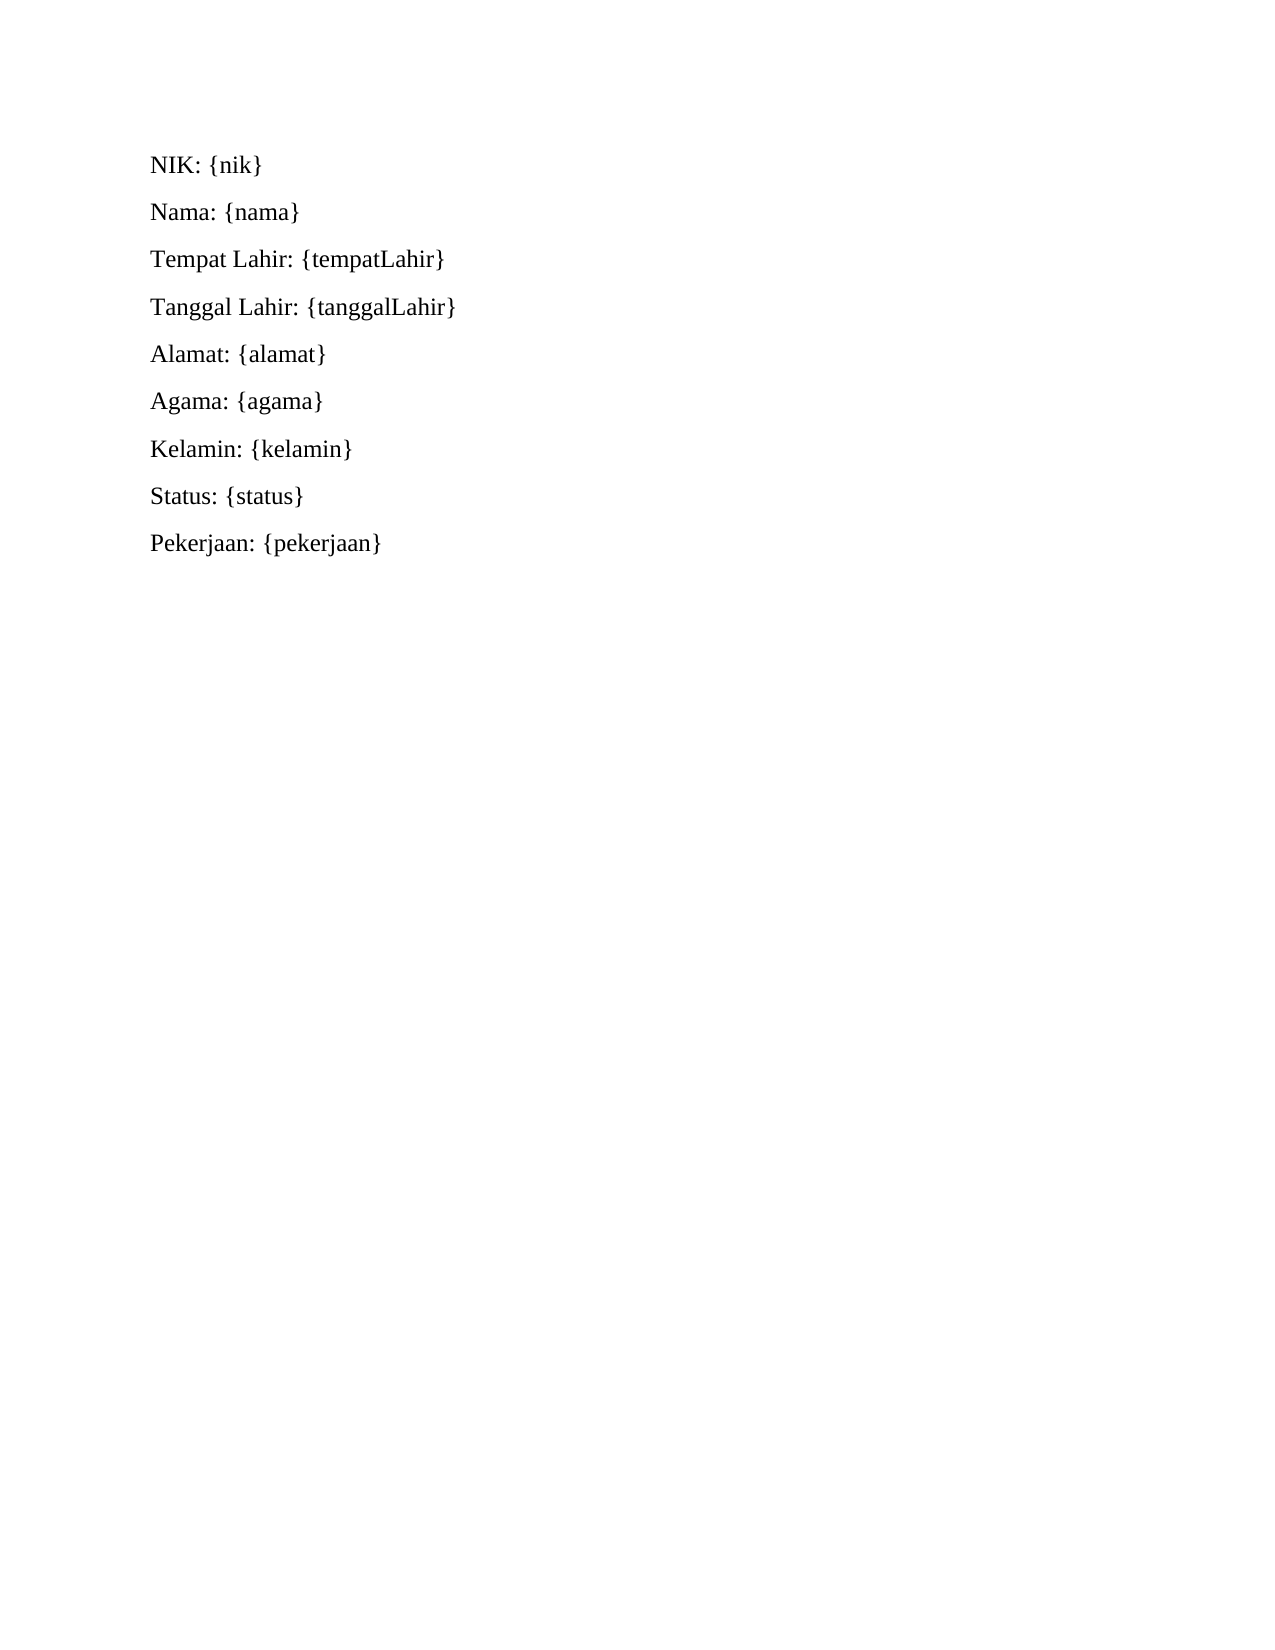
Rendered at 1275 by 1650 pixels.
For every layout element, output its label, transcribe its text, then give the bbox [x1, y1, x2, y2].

text Tanggal Lahir: {tanggalLahir} [150, 292, 1125, 321]
text Nama: {nama} [150, 197, 1125, 226]
text Alamat: {alamat} [150, 339, 1125, 368]
text Kelamin: {kelamin} [150, 434, 1125, 462]
text Agama: {agama} [150, 386, 1125, 415]
text NIK: {nik} [150, 150, 1125, 179]
text Tempat Lahir: {tempatLahir} [150, 244, 1125, 273]
text Pekerjaan: {pekerjaan} [150, 528, 1125, 557]
text Status: {status} [150, 481, 1125, 510]
